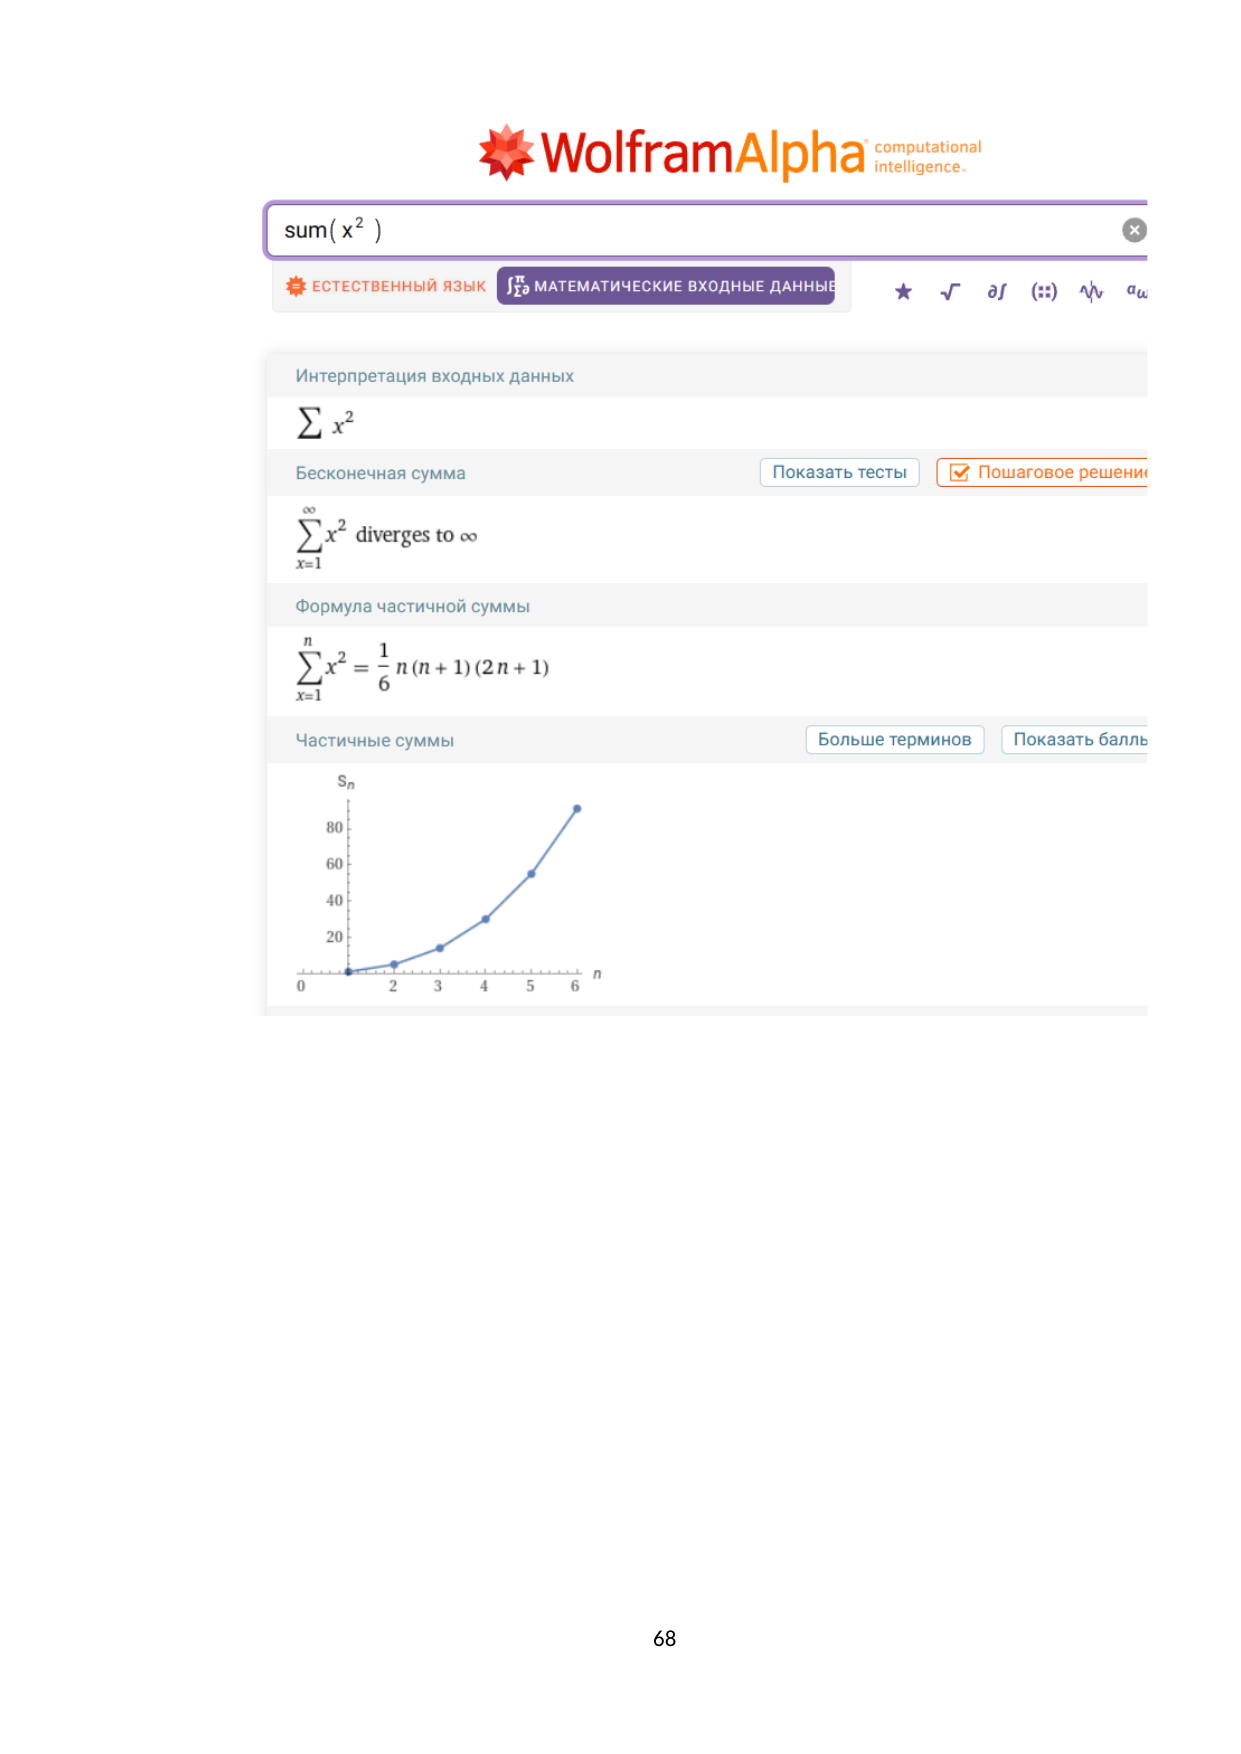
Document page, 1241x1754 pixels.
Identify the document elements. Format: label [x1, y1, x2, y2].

picture [252, 118, 1148, 1016]
